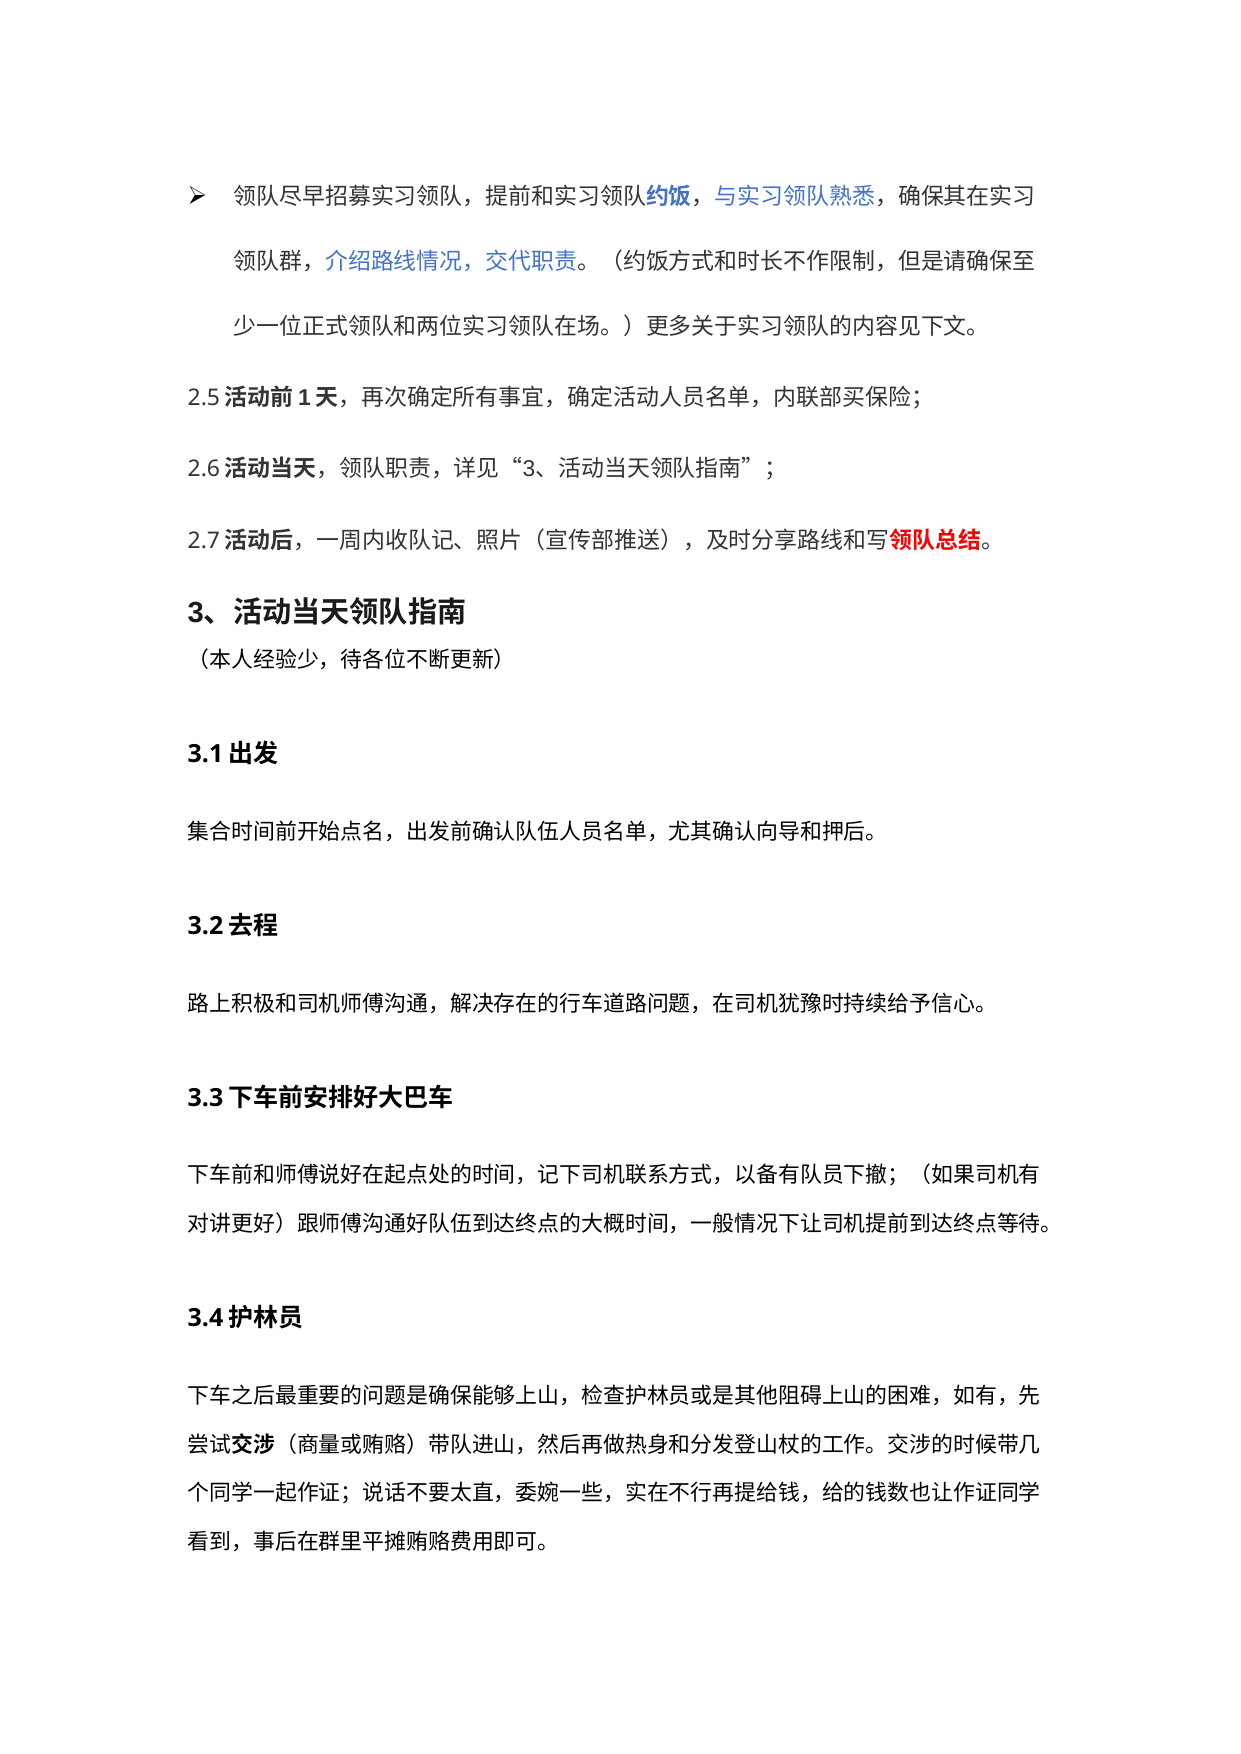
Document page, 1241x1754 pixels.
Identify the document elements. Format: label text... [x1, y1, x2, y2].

text 下车之后最重要的问题是确保能够上山，检查护林员或是其他阻碍上山的困难，如有，先尝试交涉（商量或贿赂）带队进山，然后再做热身和分发登山杖的工作。交涉的时候带几个同学一起作证；说话不要太直，委婉一些，实在不行再提给钱，给的钱数也让作证同学看到，事后在群里平摊贿赂费用即可。 [187, 1377, 1053, 1556]
subtitle 3.4护林员 [187, 1283, 1053, 1348]
text 2.7活动后，一周内收队记、照片（宣传部推送），及时分享路线和写领队总结。 [187, 506, 1053, 571]
subtitle 3、活动当天领队指南 [187, 577, 1053, 642]
text 下车前和师傅说好在起点处的时间，记下司机联系方式，以备有队员下撤；（如果司机有对讲更好）跟师傅沟通好队伍到达终点的大概时间，一般情况下让司机提前到达终点等待。 [187, 1157, 1053, 1238]
text 路上积极和司机师傅沟通，解决存在的行车道路问题，在司机犹豫时持续给予信心。 [187, 985, 1053, 1018]
list 领队尽早招募实习领队，提前和实习领队约饭，与实习领队熟悉，确保其在实习领队群，介绍路线情况，交代职责。（约饭方式和时长不作限制，但是请确保至少一位正式领队和两位实习领队在场。）更多关于实习领队的内容见下文。 [187, 162, 1053, 357]
text 2.6活动当天，领队职责，详见“3、活动当天领队指南”； [187, 434, 1053, 499]
text 2.5活动前1天，再次确定所有事宜，确定活动人员名单，内联部买保险； [187, 363, 1053, 428]
subtitle 3.2去程 [187, 891, 1053, 956]
text 集合时间前开始点名，出发前确认队伍人员名单，尤其确认向导和押后。 [187, 814, 1053, 846]
subtitle 3.1出发 [187, 719, 1053, 784]
text （本人经验少，待各位不断更新） [187, 642, 1053, 674]
subtitle 3.3下车前安排好大巴车 [187, 1063, 1053, 1128]
